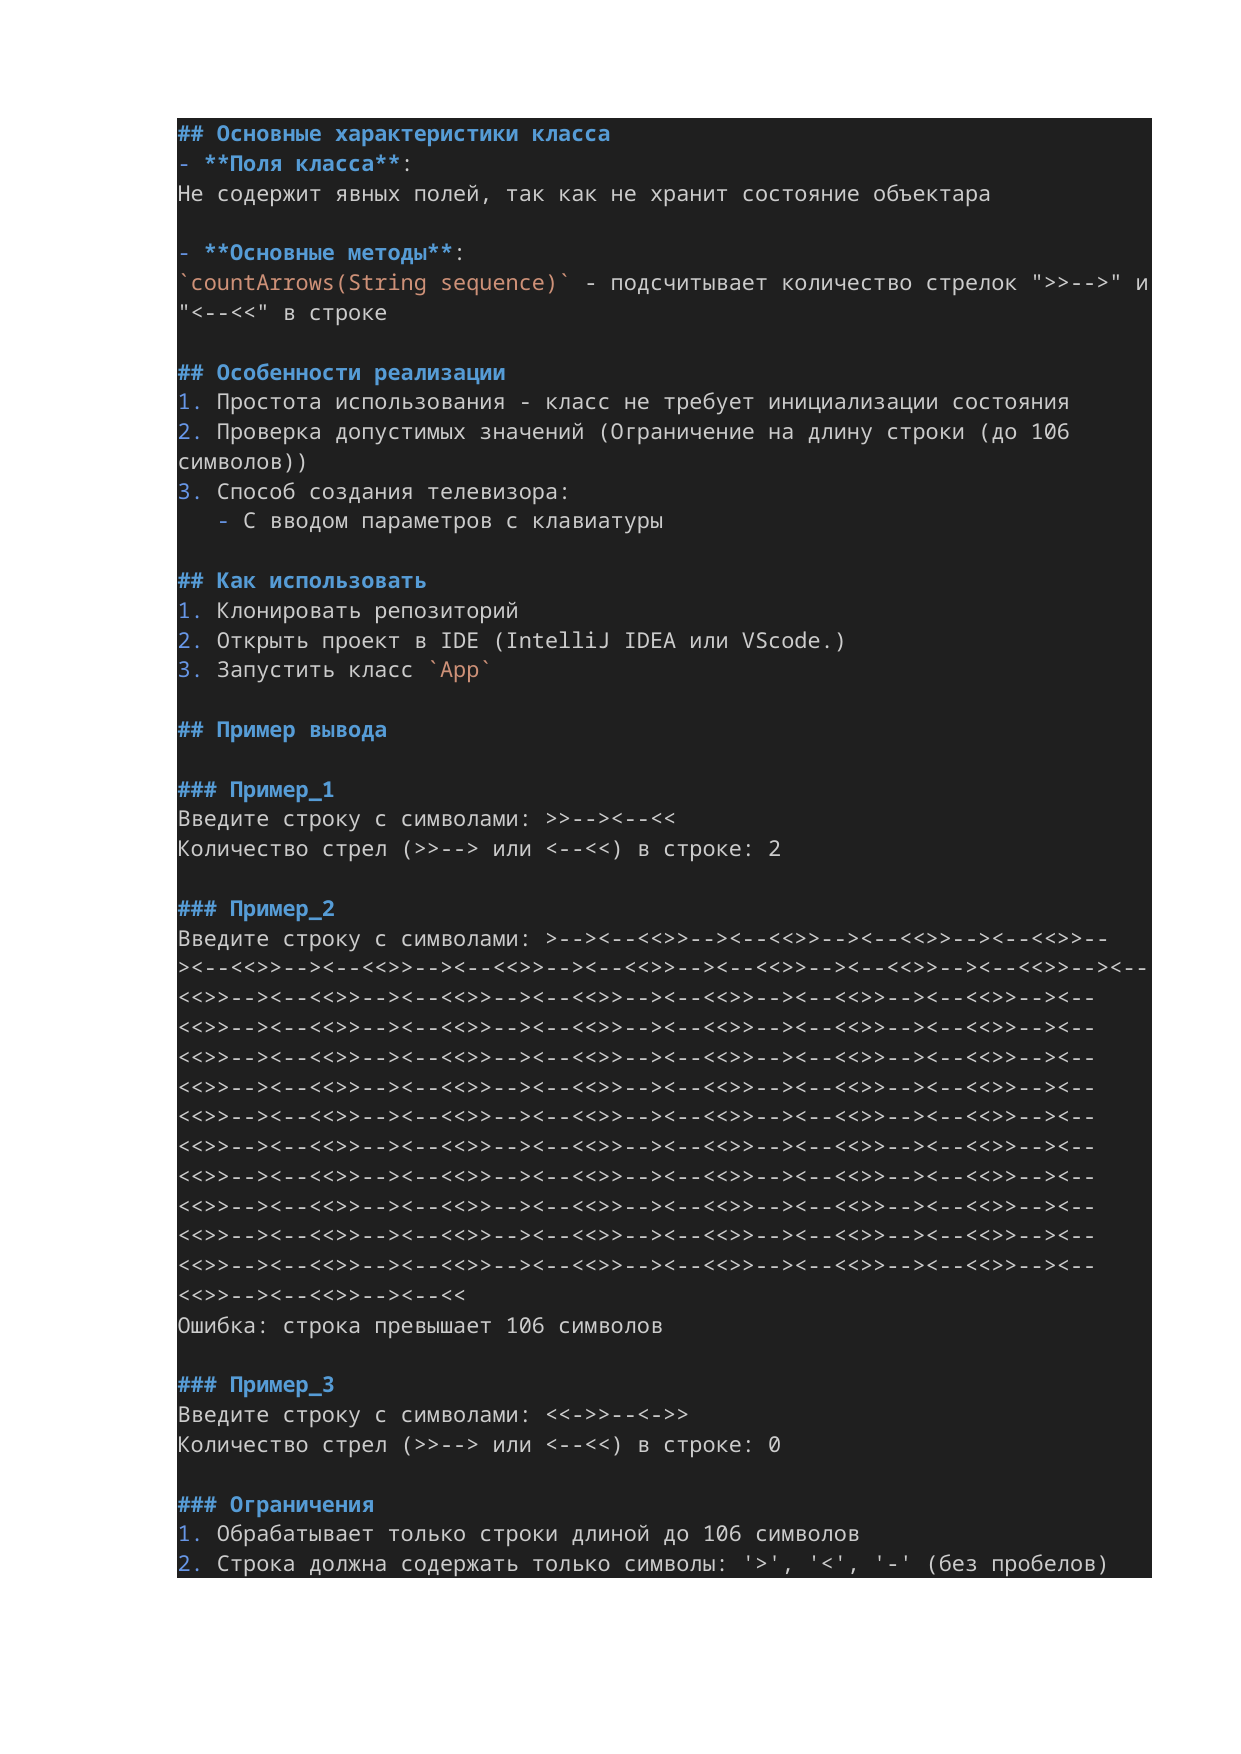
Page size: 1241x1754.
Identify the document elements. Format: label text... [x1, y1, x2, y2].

text ### Пример_1 [177, 773, 1152, 803]
text ### Пример_2 [177, 893, 1152, 922]
text 1. Простота использования - класс не требует инициализации состояния [177, 386, 1152, 416]
text Введите строку с символами: <<->>--<->> [177, 1399, 1152, 1429]
text 1. Обрабатывает только строки длиной до 106 символов [177, 1518, 1152, 1548]
text Ошибка: строка превышает 106 символов [177, 1310, 1152, 1339]
text 3. Способ создания телевизора: [177, 476, 1152, 505]
text Количество стрел (>>--> или <--<<) в строке: 2 [177, 833, 1152, 863]
text Введите строку с символами: >>--><--<< [177, 803, 1152, 833]
text 2. Проверка допустимых значений (Ограничение на длину строки (до 106 символов)) [177, 416, 1152, 476]
text 2. Открыть проект в IDE (IntelliJ IDEA или VScode.) [177, 624, 1152, 654]
text ## Основные характеристики класса [177, 118, 1152, 148]
text ## Как использовать [177, 565, 1152, 595]
text - **Основные методы**: [177, 237, 1152, 267]
text 1. Клонировать репозиторий [177, 595, 1152, 624]
text ### Ограничения [177, 1488, 1152, 1518]
text ## Пример вывода [177, 714, 1152, 744]
text Не содержит явных полей, так как не хранит состояние объектара [177, 178, 1152, 207]
text - С вводом параметров с клавиатуры [177, 505, 1152, 535]
text Количество стрел (>>--> или <--<<) в строке: 0 [177, 1429, 1152, 1459]
text ### Пример_3 [177, 1369, 1152, 1399]
text ## Особенности реализации [177, 356, 1152, 386]
text 2. Строка должна содержать только символы: '>', '<', '-' (без пробелов) [177, 1548, 1152, 1578]
text 3. Запустить класс `App` [177, 654, 1152, 684]
text Введите строку с символами: >--><--<<>>--><--<<>>--><--<<>>--><--<<>>--><--<<>>--><--<<>>--><--<<>>--><--<<>>--><--<<>>--><--<<>>--><--<<>>--><--<<>>--><--<<>>--><--<<>>--><--<<>>--><--<<>>--><--<<>>--><--<<>>--><--<<>>--><--<<>>--><--<<>>--><--<<>>--><--<<>>--><--<<>>--><--<<>>--><--<<>>--><--<<>>--><--<<>>--><--<<>>--><--<<>>--><--<<>>--><--<<>>--><--<<>>--><--<<>>--><--<<>>--><--<<>>--><--<<>>--><--<<>>--><--<<>>--><--<<>>--><--<<>>--><--<<>>--><--<<>>--><--<<>>--><--<<>>--><--<<>>--><--<<>>--><--<<>>--><--<<>>--><--<<>>--><--<<>>--><--<<>>--><--<<>>--><--<<>>--><--<<>>--><--<<>>--><--<<>>--><--<<>>--><--<<>>--><--<<>>--><--<<>>--><--<<>>--><--<<>>--><--<<>>--><--<<>>--><--<<>>--><--<<>>--><--<<>>--><--<<>>--><--<<>>--><--<<>>--><--<<>>--><--<<>>--><--<<>>--><--<<>>--><--<<>>--><--<<>>--><--<<>>--><--<<>>--><--<<>>--><--<<>>--><--<<>>--><--<<>>--><--<< [177, 922, 1152, 1310]
text `countArrows(String sequence)` - подсчитывает количество стрелок ">>-->" и "<--<<" в строке [177, 267, 1152, 327]
text - **Поля класса**: [177, 148, 1152, 178]
